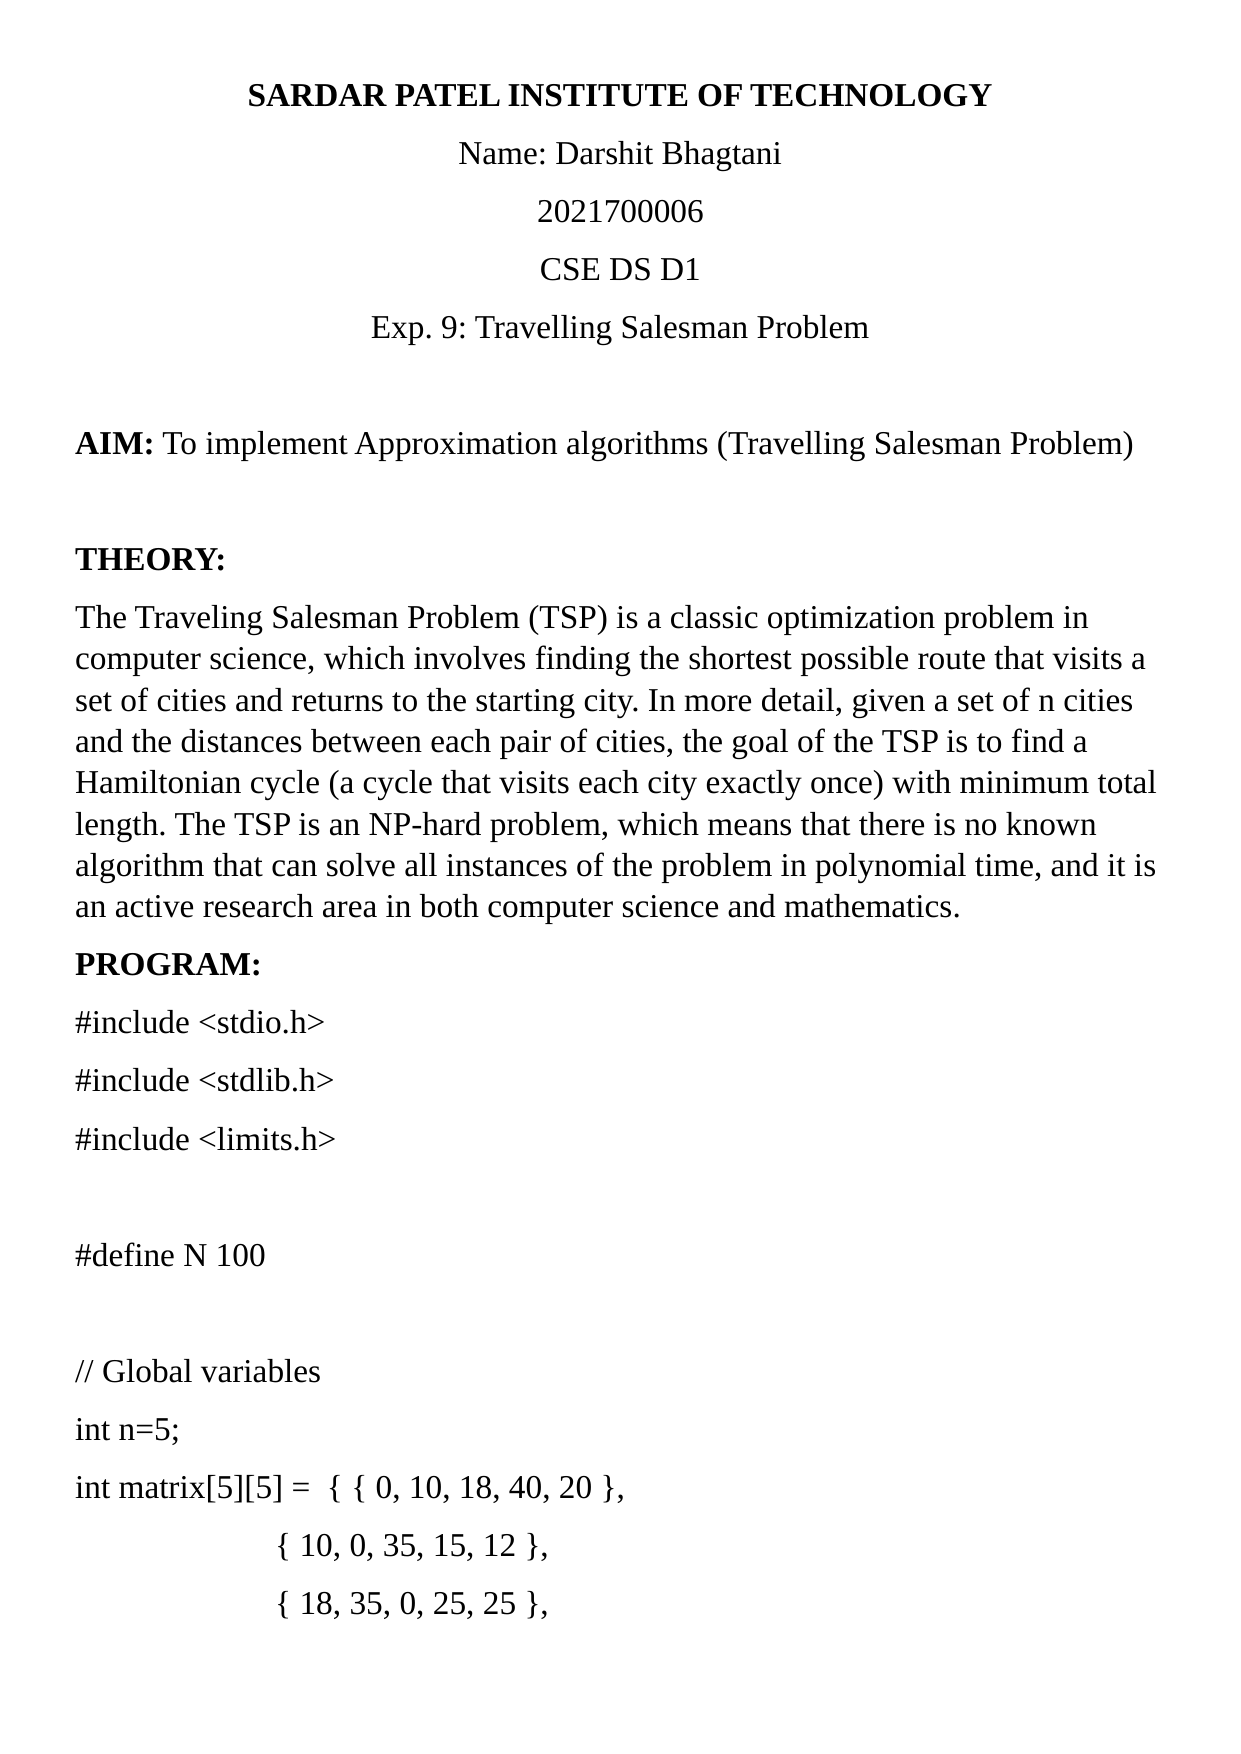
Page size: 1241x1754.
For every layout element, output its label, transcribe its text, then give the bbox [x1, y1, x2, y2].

text Exp. 9: Travelling Salesman Problem [75, 307, 1165, 345]
text int n=5; [75, 1409, 1165, 1447]
text #include <limits.h> [75, 1119, 1165, 1157]
text { 18, 35, 0, 25, 25 }, [75, 1583, 1165, 1621]
text SARDAR PATEL INSTITUTE OF TECHNOLOGY [75, 75, 1165, 113]
text AIM: To implement Approximation algorithms (Travelling Salesman Problem) [75, 423, 1165, 461]
text 2021700006 [75, 191, 1165, 229]
text The Traveling Salesman Problem (TSP) is a classic optimization problem in computer science, which involves finding the shortest possible route that visits a set of cities and returns to the starting city. In more detail, given a set of n cities and the distances between each pair of cities, the goal of the TSP is to find a Hamiltonian cycle (a cycle that visits each city exactly once) with minimum total length. The TSP is an NP-hard problem, which means that there is no known algorithm that can solve all instances of the problem in polynomial time, and it is an active research area in both computer science and mathematics. [75, 597, 1165, 925]
text #define N 100 [75, 1235, 1165, 1273]
text int matrix[5][5] = { { 0, 10, 18, 40, 20 }, [75, 1467, 1165, 1505]
text // Global variables [75, 1351, 1165, 1389]
text PROGRAM: [75, 945, 1165, 983]
text THEORY: [75, 539, 1165, 577]
text CSE DS D1 [75, 249, 1165, 287]
text Name: Darshit Bhagtani [75, 133, 1165, 171]
text #include <stdlib.h> [75, 1061, 1165, 1099]
text #include <stdio.h> [75, 1003, 1165, 1041]
text { 10, 0, 35, 15, 12 }, [75, 1525, 1165, 1563]
